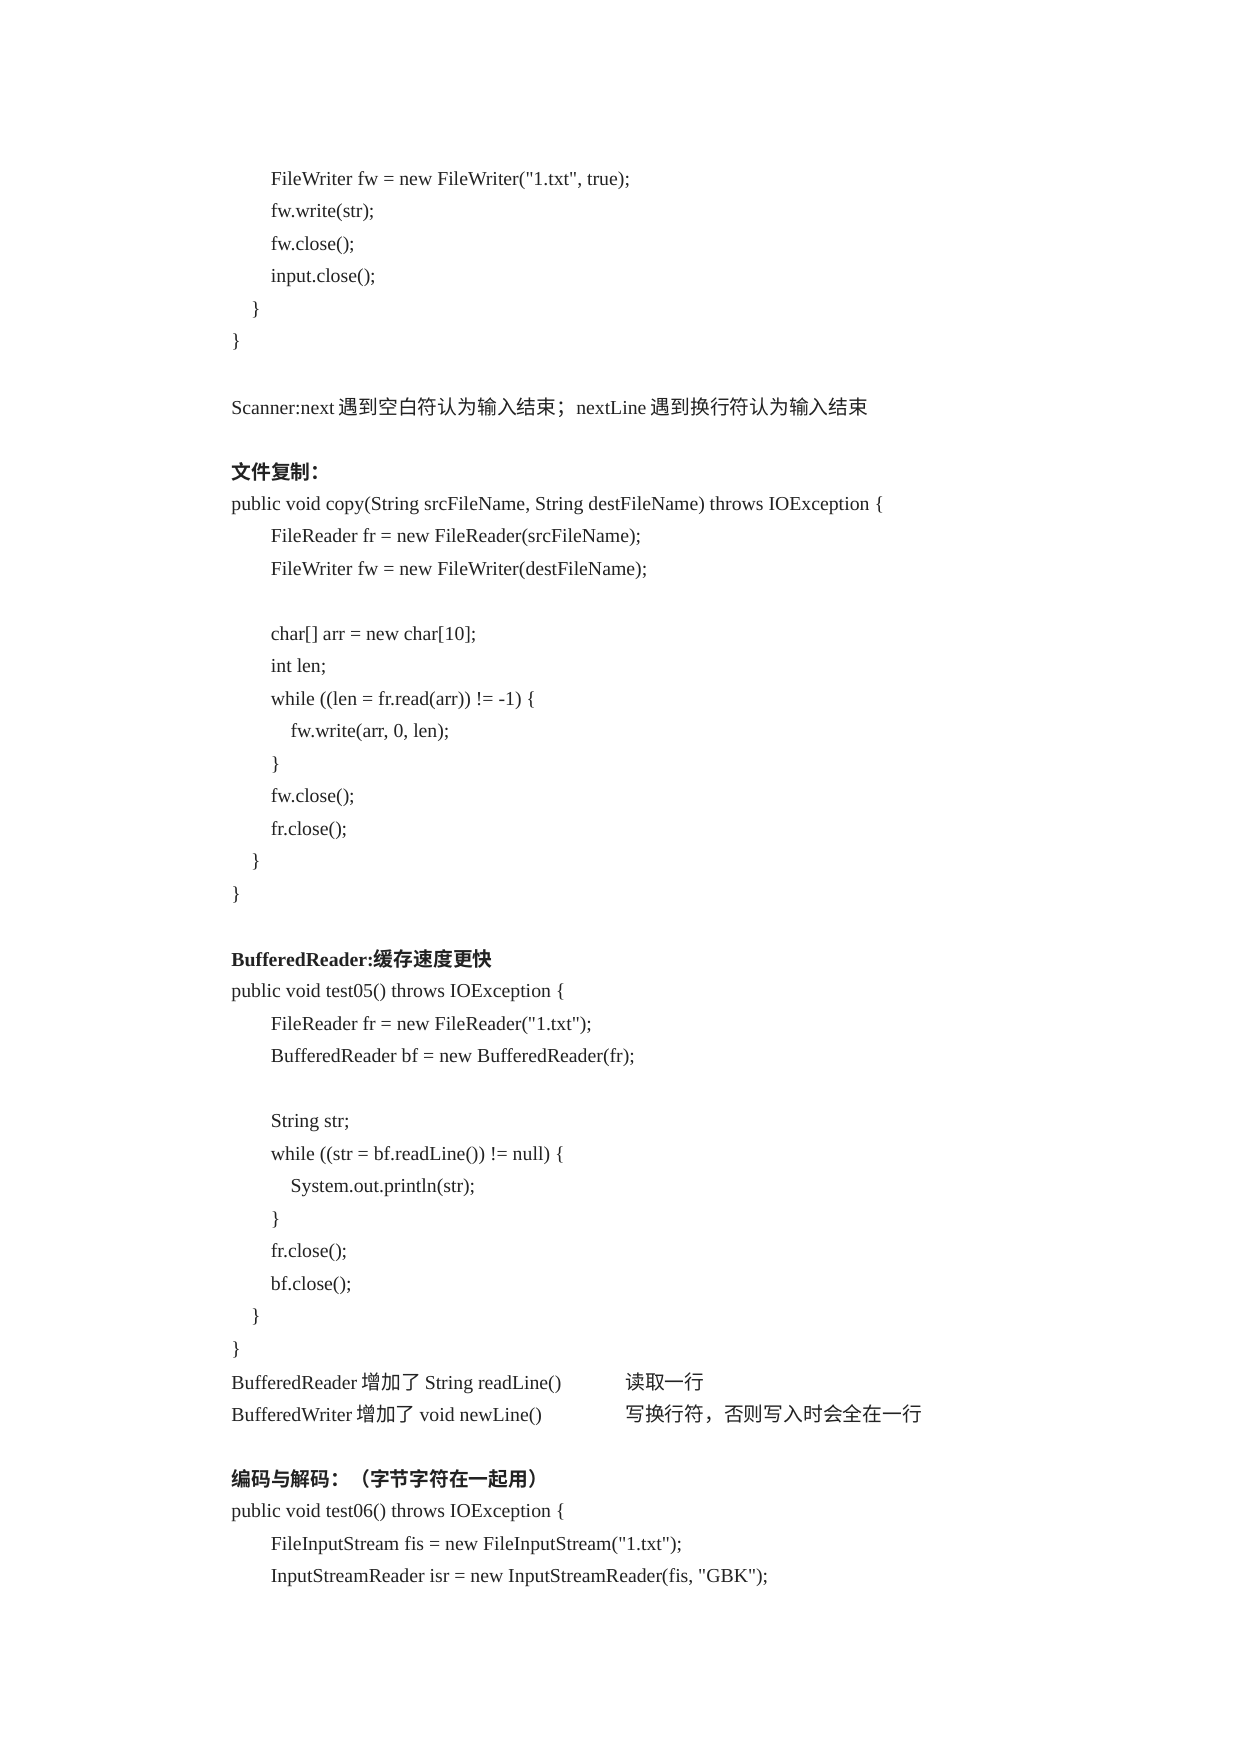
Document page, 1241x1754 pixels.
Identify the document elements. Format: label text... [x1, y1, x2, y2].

list } [187, 1299, 1053, 1332]
list } [187, 747, 1053, 779]
list fw.write(arr, 0, len); [187, 714, 1053, 747]
list FileReader fr = new FileReader("1.txt"); [187, 1007, 1053, 1039]
list BufferedWriter增加了void newLine() 写换行符，否则写入时会全在一行 [187, 1397, 1053, 1429]
list fr.close(); [187, 1234, 1053, 1267]
list 编码与解码：（字节字符在一起用） [187, 1462, 1053, 1494]
list FileWriter fw = new FileWriter("1.txt", true); [187, 162, 1053, 194]
list } [187, 292, 1053, 324]
list BufferedReader:缓存速度更快 [187, 942, 1053, 974]
list public void test06() throws IOException { [187, 1494, 1053, 1527]
list fw.close(); [187, 779, 1053, 812]
list } [187, 844, 1053, 877]
list while ((len = fr.read(arr)) != -1) { [187, 682, 1053, 714]
list FileWriter fw = new FileWriter(destFileName); [187, 552, 1053, 584]
list bf.close(); [187, 1267, 1053, 1299]
list public void test05() throws IOException { [187, 974, 1053, 1007]
list } [187, 324, 1053, 357]
list fr.close(); [187, 812, 1053, 844]
list Scanner:next遇到空白符认为输入结束；nextLine遇到换行符认为输入结束 [187, 389, 1053, 422]
list String str; [187, 1104, 1053, 1137]
list FileReader fr = new FileReader(srcFileName); [187, 519, 1053, 552]
list char[] arr = new char[10]; [187, 617, 1053, 649]
list FileInputStream fis = new FileInputStream("1.txt"); [187, 1527, 1053, 1559]
list InputStreamReader isr = new InputStreamReader(fis, "GBK"); [187, 1559, 1053, 1592]
list fw.write(str); [187, 194, 1053, 227]
list } [187, 1332, 1053, 1364]
list fw.close(); [187, 227, 1053, 259]
list public void copy(String srcFileName, String destFileName) throws IOException { [187, 487, 1053, 519]
list BufferedReader增加了String readLine() 读取一行 [187, 1364, 1053, 1397]
list int len; [187, 649, 1053, 682]
list 文件复制： [187, 454, 1053, 487]
list while ((str = bf.readLine()) != null) { [187, 1137, 1053, 1169]
list BufferedReader bf = new BufferedReader(fr); [187, 1039, 1053, 1072]
list } [187, 877, 1053, 909]
list input.close(); [187, 259, 1053, 292]
list } [187, 1202, 1053, 1234]
list System.out.println(str); [187, 1169, 1053, 1202]
